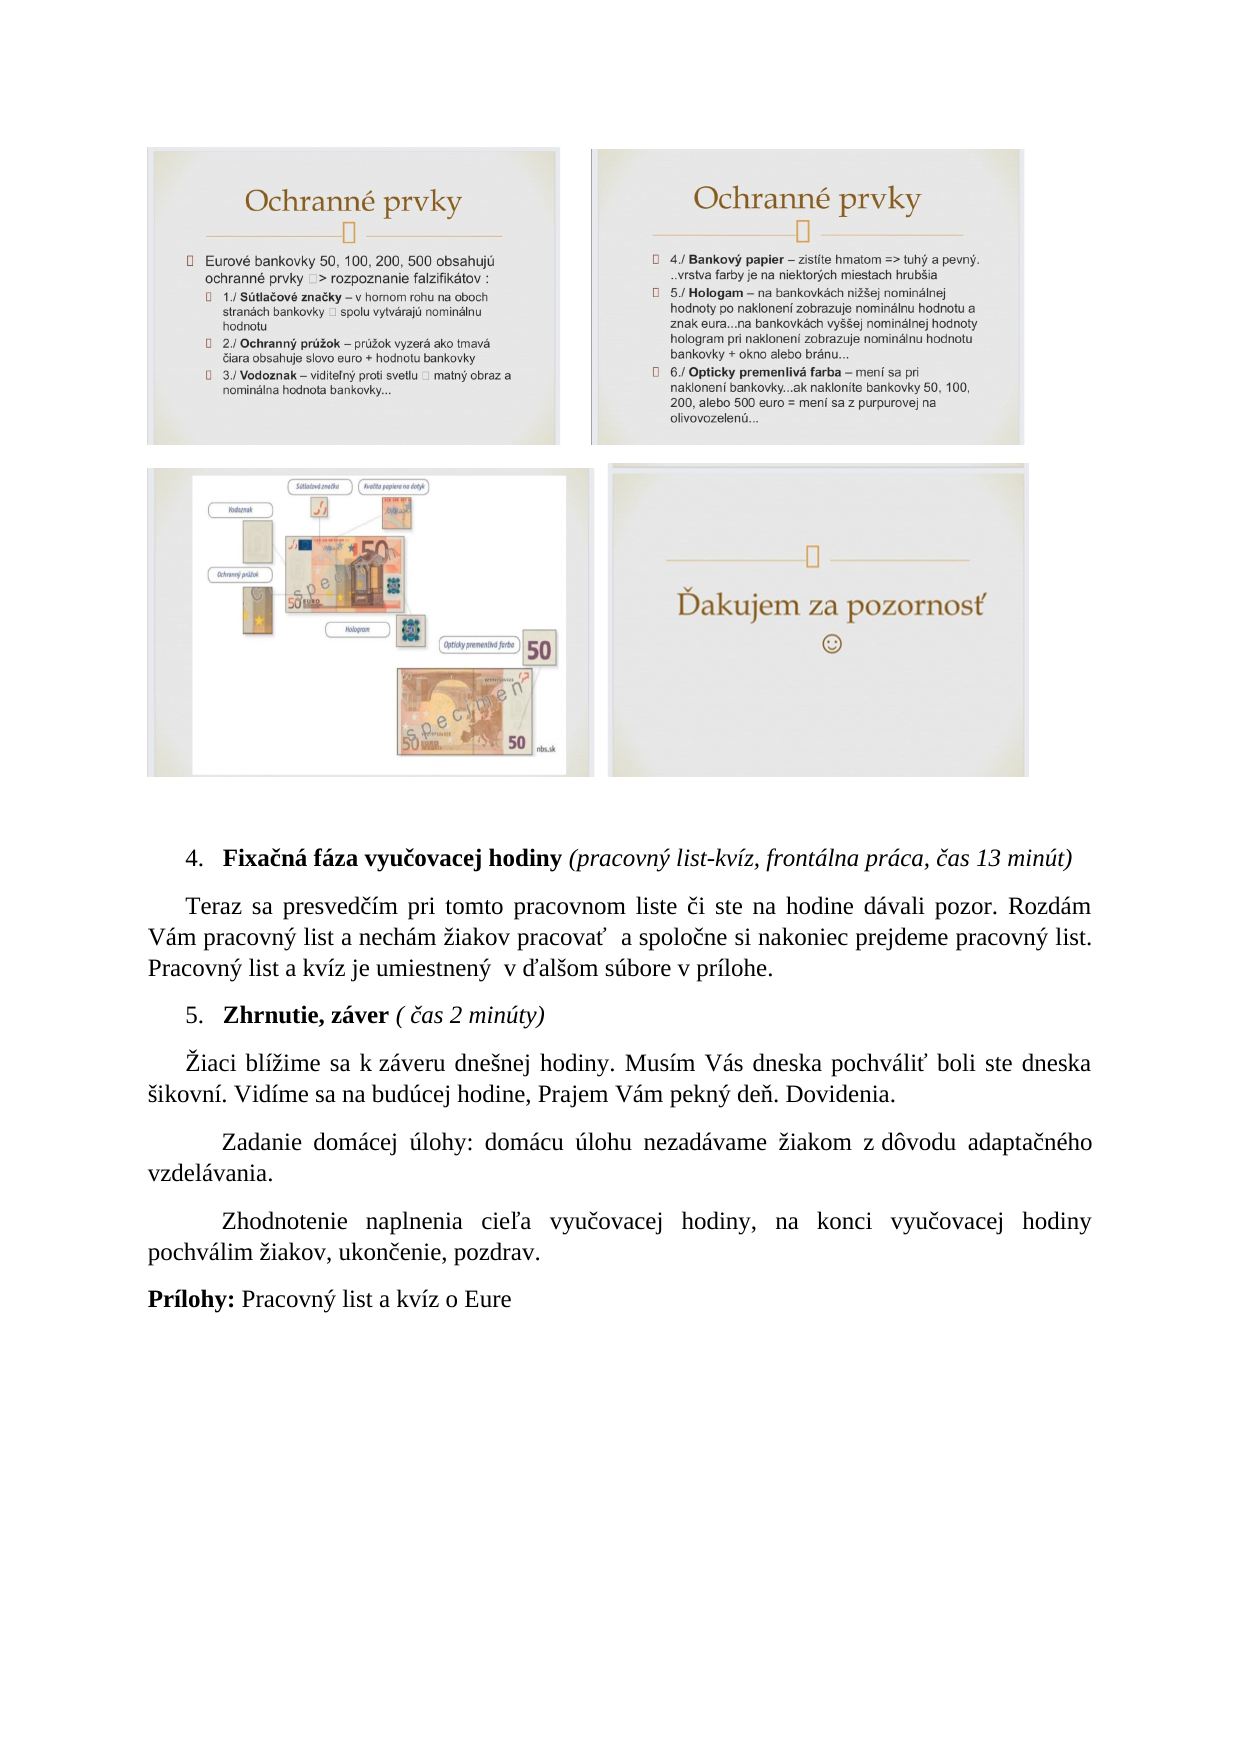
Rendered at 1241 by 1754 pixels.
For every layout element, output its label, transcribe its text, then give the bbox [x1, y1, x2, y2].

picture [591, 149, 1025, 445]
picture [147, 468, 595, 777]
list Zhrnutie, záver ( čas 2 minúty) [185, 1001, 1093, 1029]
text Prílohy: Pracovný list a kvíz o Eure [148, 1284, 1093, 1313]
list Fixačná fáza vyučovacej hodiny (pracovný list-kvíz, frontálna práca, čas 13 minút) [185, 843, 1093, 872]
text Zhodnotenie naplnenia cieľa vyučovacej hodiny, na konci vyučovacej hodiny pochválim žiakov, ukončenie, pozdrav. [148, 1206, 1093, 1266]
text Žiaci blížime sa k záveru dnešnej hodiny. Musím Vás dneska pochváliť boli ste dneska šikovní. Vidíme sa na budúcej hodine, Prajem Vám pekný deň. Dovidenia. [148, 1048, 1093, 1108]
picture [607, 463, 1029, 777]
text Zadanie domácej úlohy: domácu úlohu nezadávame žiakom z dôvodu adaptačného vzdelávania. [148, 1127, 1093, 1187]
text Teraz sa presvedčím pri tomto pracovnom liste či ste na hodine dávali pozor. Rozdám Vám pracovný list a nechám žiakov pracovať a spoločne si nakoniec prejdeme pracovný list. Pracovný list a kvíz je umiestnený v ďalšom súbore v prílohe. [148, 891, 1093, 982]
picture [147, 147, 561, 445]
